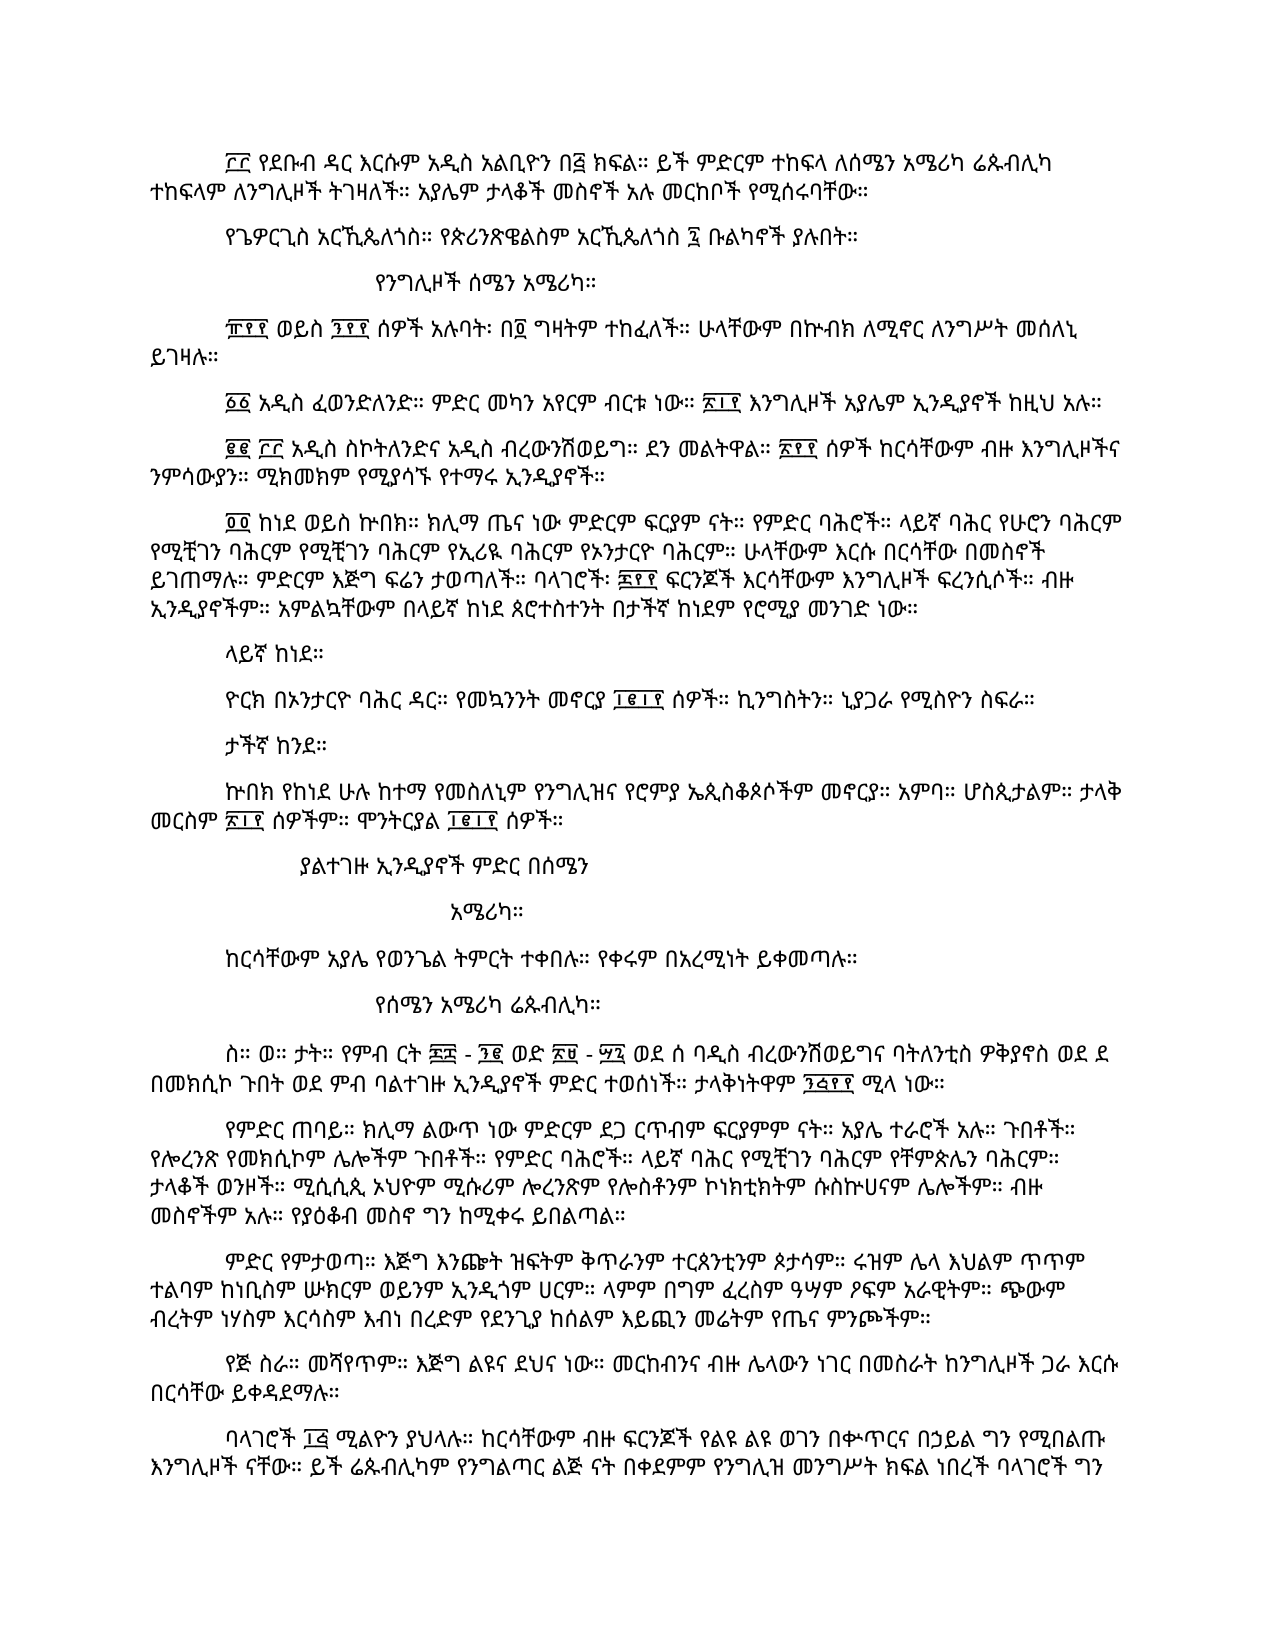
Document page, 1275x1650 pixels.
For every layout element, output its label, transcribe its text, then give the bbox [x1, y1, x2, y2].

text የሰሜን አሜሪካ ሬጱብሊካ። [150, 992, 1125, 1019]
text ያልተገዙ ኢንዲያኖች ምድር በሰሜን [150, 853, 1125, 880]
text ላይኛ ከነደ። [150, 642, 1125, 668]
text ታችኛ ከንደ። [150, 733, 1125, 760]
text ስ። ወ። ታት። የምብ ርት ፷፰ - ፺፪ ወድ ፳፱ - ፵፯ ወደ ሰ ባዲስ ብረውንሽወይግና ባትለንቲስ ዎቅያኖስ ወደ ደ በመክሲኮ ጉበት ወደ ምብ ባልተገዙ ኢንዲያኖች ምድር ተወሰነች። ታላቅነትዋም ፺፭፻፻ ሚላ ነው። [150, 1038, 1125, 1098]
text የንግሊዞች ሰሜን አሜሪካ። [150, 270, 1125, 297]
text ፬፬ ከነደ ወይስ ኵበክ። ክሊማ ጤና ነው ምድርም ፍርያም ናት። የምድር ባሕሮች። ላይኛ ባሕር የሁሮን ባሕርም የሚቺገን ባሕርም የሚቺገን ባሕርም የኢሪዪ ባሕርም የኦንታርዮ ባሕርም። ሁላቸውም እርሱ በርሳቸው በመስኖች ይገጠማሉ። ምድርም እጅግ ፍሬን ታወጣለች። ባላገሮች፡ ፷፻፻ ፍርንጆች እርሳቸውም እንግሊዞች ፍረንሲሶች። ብዙ ኢንዲያኖችም። አምልኳቸውም በላይኛ ከነደ ጰሮተስተንት በታችኛ ከነደም የሮሚያ መንገድ ነው። [150, 510, 1125, 623]
text ኵበክ የከነደ ሁሉ ከተማ የመስለኒም የንግሊዝና የሮምያ ኤጲስቆጶሶችም መኖርያ። አምባ። ሆስጲታልም። ታላቅ መርስም ፳፲፻ ሰዎችም። ሞንትርያል ፲፪፲፻ ሰዎች። [150, 779, 1125, 834]
text የጌዎርጊስ አርኺጴለጎስ። የጵሪንጽዌልስም አርኺጴለጎስ ፯ ቡልካኖች ያሉበት። [150, 224, 1125, 251]
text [150, 1426, 1125, 1481]
text ፩፩ አዲስ ፈወንድለንድ። ምድር መካን አየርም ብርቱ ነው። ፳፲፻ እንግሊዞች አያሌም ኢንዲያኖች ከዚህ አሉ። [150, 390, 1125, 417]
text ምድር የምታወጣ። እጅግ እንጬት ዝፍትም ቅጥራንም ተርጰንቲንም ጶታሳም። ሩዝም ሌላ እህልም ጥጥም ተልባም ከነቢስም ሡክርም ወይንም ኢንዲጎም ሀርም። ላምም በግም ፈረስም ዓሣም ዖፍም አራዊትም። ጭውም ብረትም ነሃስም እርሳስም እብነ በረድም የደንጊያ ከሰልም እይጪን መሬትም የጤና ምንጮችም። [150, 1249, 1125, 1333]
text ፪፪ ፫፫ አዲስ ስኮትለንድና አዲስ ብረውንሽወይግ። ደን መልትዋል። ፳፻፻ ሰዎች ከርሳቸውም ብዙ እንግሊዞችና ንምሳውያን። ሚክመክም የሚያሳኙ የተማሩ ኢንዲያኖች። [150, 436, 1125, 491]
text የምድር ጠባይ። ክሊማ ልውጥ ነው ምድርም ደጋ ርጥብም ፍርያምም ናት። አያሌ ተራሮች አሉ። ጉበቶች። የሎረንጽ የመክሲኮም ሌሎችም ጉበቶች። የምድር ባሕሮች። ላይኛ ባሕር የሚቺገን ባሕርም የቸምጵሌን ባሕርም። ታላቆች ወንዞች። ሚሲሲጲ ኦህዮም ሚሱሪም ሎረንጽም የሎስቶንም ኮነክቲክትም ሱስኵሀናም ሌሎችም። ብዙ መስኖችም አሉ። የያዕቆብ መስኖ ግን ከሚቀሩ ይበልጣል። [150, 1117, 1125, 1230]
text ፫፫ የደቡብ ዳር እርሱም አዲስ አልቢዮን በ፭ ክፍል። ይች ምድርም ተከፍላ ለሰሜን አሜሪካ ሬጱብሊካ ተከፍላም ለንግሊዞች ትገዛለች። አያሌም ታላቆች መስኖች አሉ መርከቦች የሚሰሩባቸው። [150, 150, 1125, 205]
text የጅ ስራ። መሻየጥም። እጅግ ልዩና ደህና ነው። መርከብንና ብዙ ሌላውን ነገር በመስራት ከንግሊዞች ጋራ እርሱ በርሳቸው ይቀዳደማሉ። [150, 1352, 1125, 1407]
text ፹፻፻ ወይስ ፺፻፻ ሰዎች አሉባት፡ በ፬ ግዛትም ተከፈለች። ሁላቸውም በኵብክ ለሚኖር ለንግሥት መሰለኒ ይገዛሉ። [150, 316, 1125, 371]
text አሜሪካ። [150, 899, 1125, 926]
text ዮርክ በኦንታርዮ ባሕር ዳር። የመኳንንት መኖርያ ፲፪፲፻ ሰዎች። ኪንግስትን። ኒያጋራ የሚስዮን ስፍራ። [150, 687, 1125, 714]
text ከርሳቸውም አያሌ የወንጌል ትምርት ተቀበሉ። የቀሩም በአረሚነት ይቀመጣሉ። [150, 947, 1125, 973]
